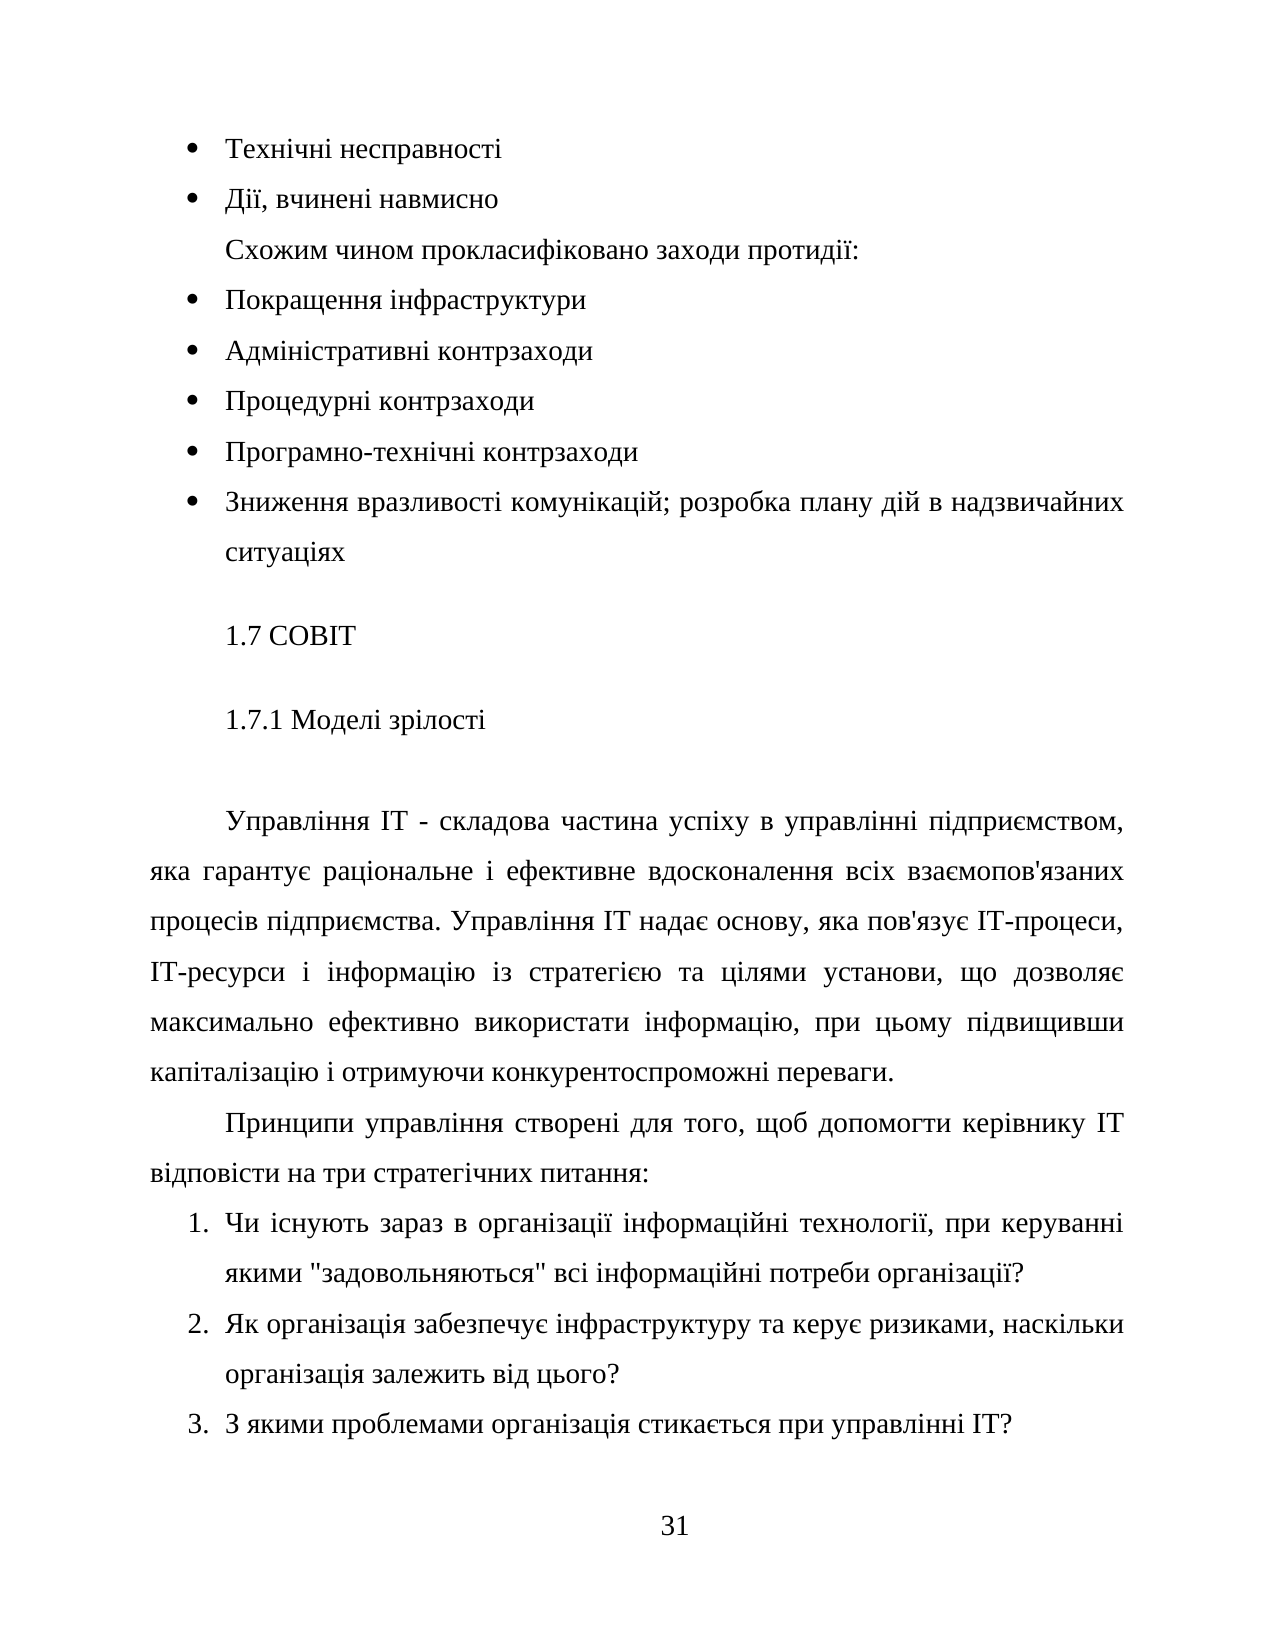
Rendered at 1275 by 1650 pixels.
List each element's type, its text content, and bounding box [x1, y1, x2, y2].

list Програмно-технічні контрзаходи [187, 434, 1125, 467]
list Зниження вразливості комунікацій; розробка плану дій в надзвичайних ситуаціях [187, 484, 1125, 568]
subtitle 1.7.1 Моделі зрілості [225, 702, 1125, 736]
subtitle 1.7 COBIT [225, 618, 1125, 652]
list Дії, вчинені навмисно [187, 182, 1125, 215]
list Чи існують зараз в організації інформаційні технології, при керуванні якими "задовольняються" всі інформаційні потреби організації? [187, 1205, 1125, 1289]
list Процедурні контрзаходи [187, 383, 1125, 417]
list Технічні несправності [187, 131, 1125, 165]
list Адміністративні контрзаходи [187, 333, 1125, 366]
text Управління ІТ - складова частина успіху в управлінні підприємством, яка гарантує раціональне і ефективне вдосконалення всіх взаємопов'язаних процесів підприємства. Управління ІТ надає основу, яка пов'язує ІТ-процеси, ІТ-ресурси і інформацію із стратегією та цілями установи, що дозволяє максимально ефективно використати інформацію, при цьому підвищивши капіталізацію і отримуючи конкурентоспроможні переваги. [150, 803, 1125, 1088]
list Покращення інфраструктури [187, 282, 1125, 316]
list Як організація забезпечує інфраструктуру та керує ризиками, наскільки організація залежить від цього? [187, 1306, 1125, 1390]
list З якими проблемами організація стикається при управлінні ІТ? [187, 1407, 1125, 1440]
text Схожим чином прокласифіковано заходи протидії: [150, 232, 1125, 266]
text Принципи управління створені для того, щоб допомогти керівнику ІТ відповісти на три стратегічних питання: [150, 1105, 1125, 1188]
